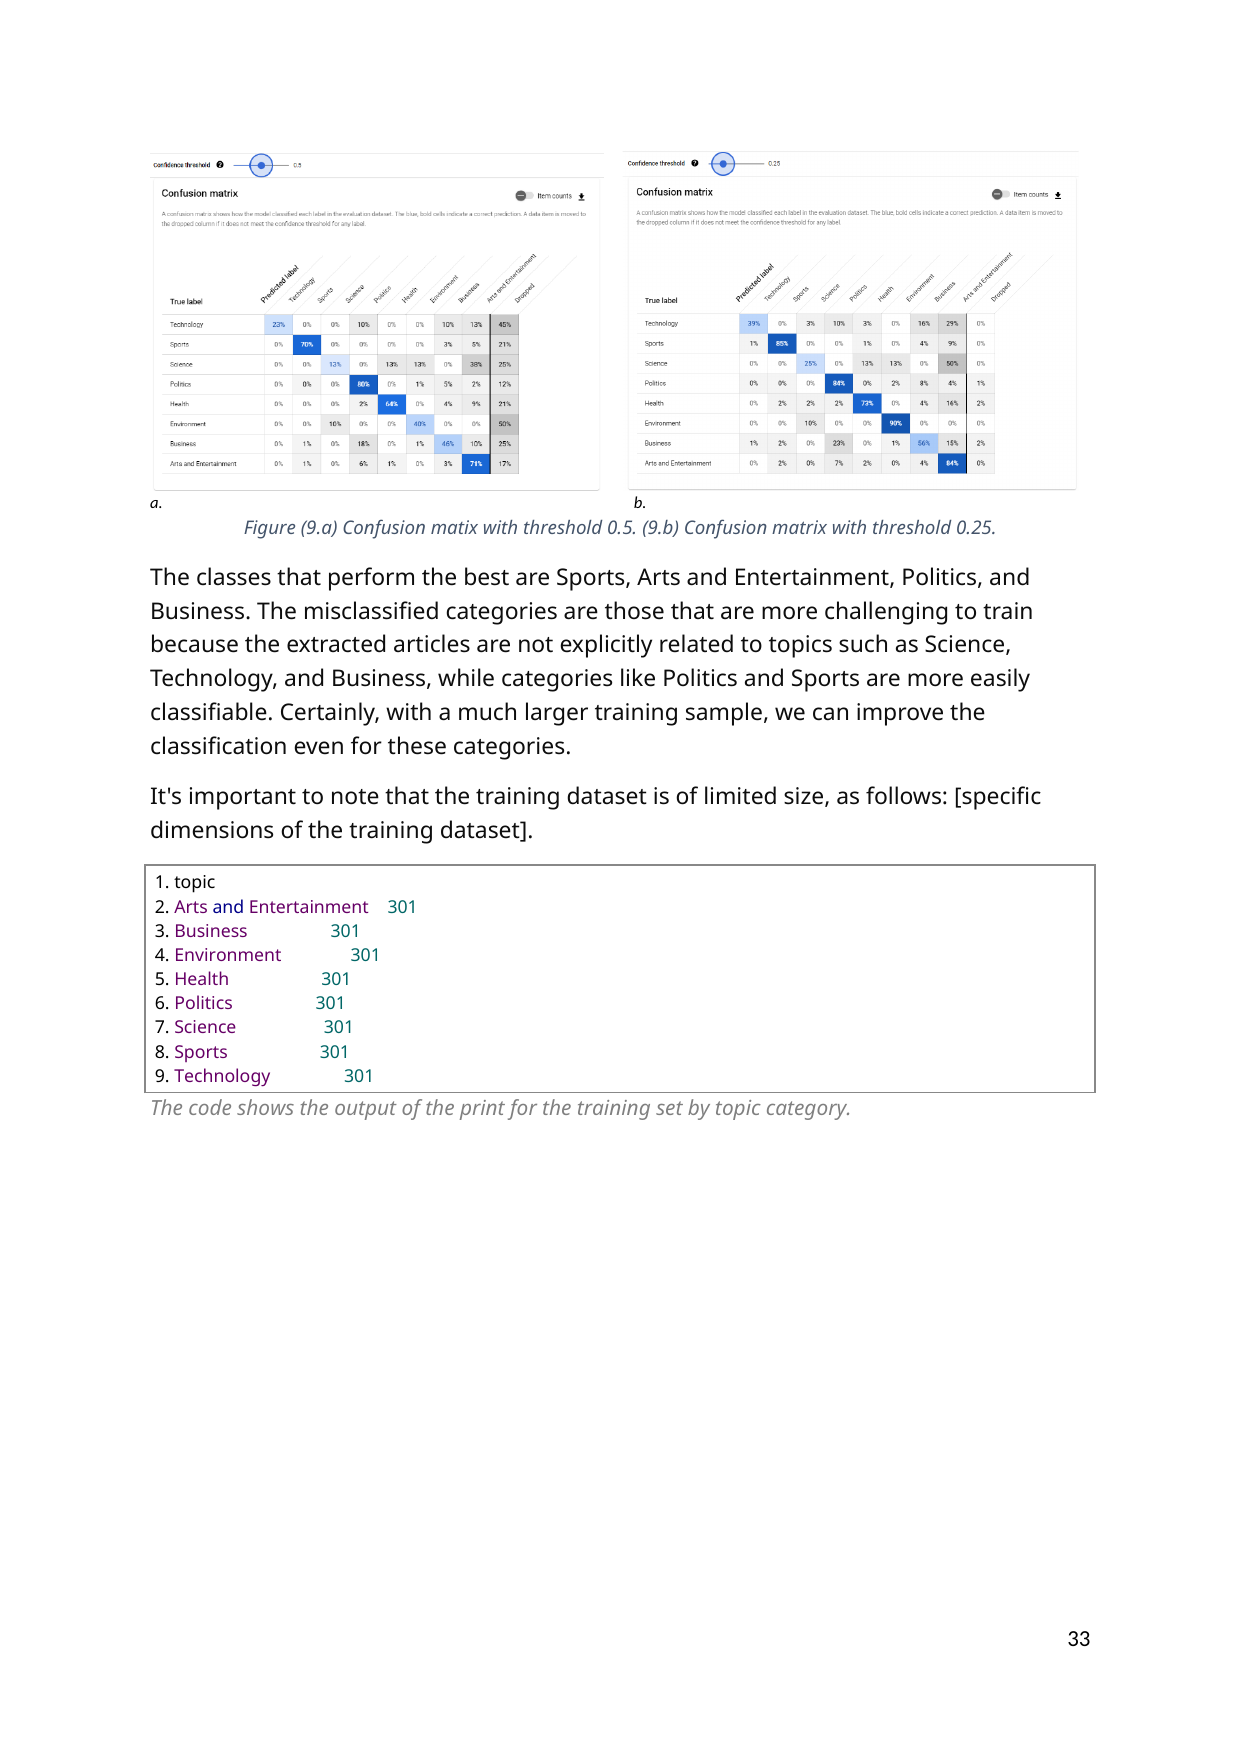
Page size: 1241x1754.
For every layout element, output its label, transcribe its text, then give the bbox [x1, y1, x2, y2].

text 9. Technology 301 [146, 1057, 1094, 1092]
text 3. Business 301 [150, 918, 1090, 942]
text The classes that perform the best are Sports, Arts and Entertainment, Politics, and Business. The misclassified categories are those that are more challenging to train because the extracted articles are not explicitly related to topics such as Science, Technology, and Business, while categories like Politics and Sports are more easily classifiable. Certainly, with a much larger training sample, we can improve the classification even for these categories. [150, 561, 1090, 761]
text a. b. [150, 493, 1090, 513]
text 7. Science 301 [150, 1015, 1090, 1039]
text It's important to note that the training dataset is of limited size, as follows: [specific dimensions of the training dataset]. [150, 780, 1090, 845]
text 6. Politics 301 [150, 991, 1090, 1015]
text 4. Environment 301 [150, 942, 1090, 967]
text 8. Sports 301 [150, 1039, 1090, 1057]
text Figure (9.a) Confusion matix with threshold 0.5. (9.b) Confusion matrix with threshold 0.25. [150, 514, 1090, 540]
picture [622, 150, 1079, 491]
text The code shows the output of the print for the training set by topic category. [150, 1093, 1090, 1122]
text 5. Health 301 [150, 967, 1090, 991]
picture [150, 151, 604, 491]
text 1. topic [146, 866, 1094, 894]
text 2. Arts and Entertainment 301 [150, 894, 1090, 918]
